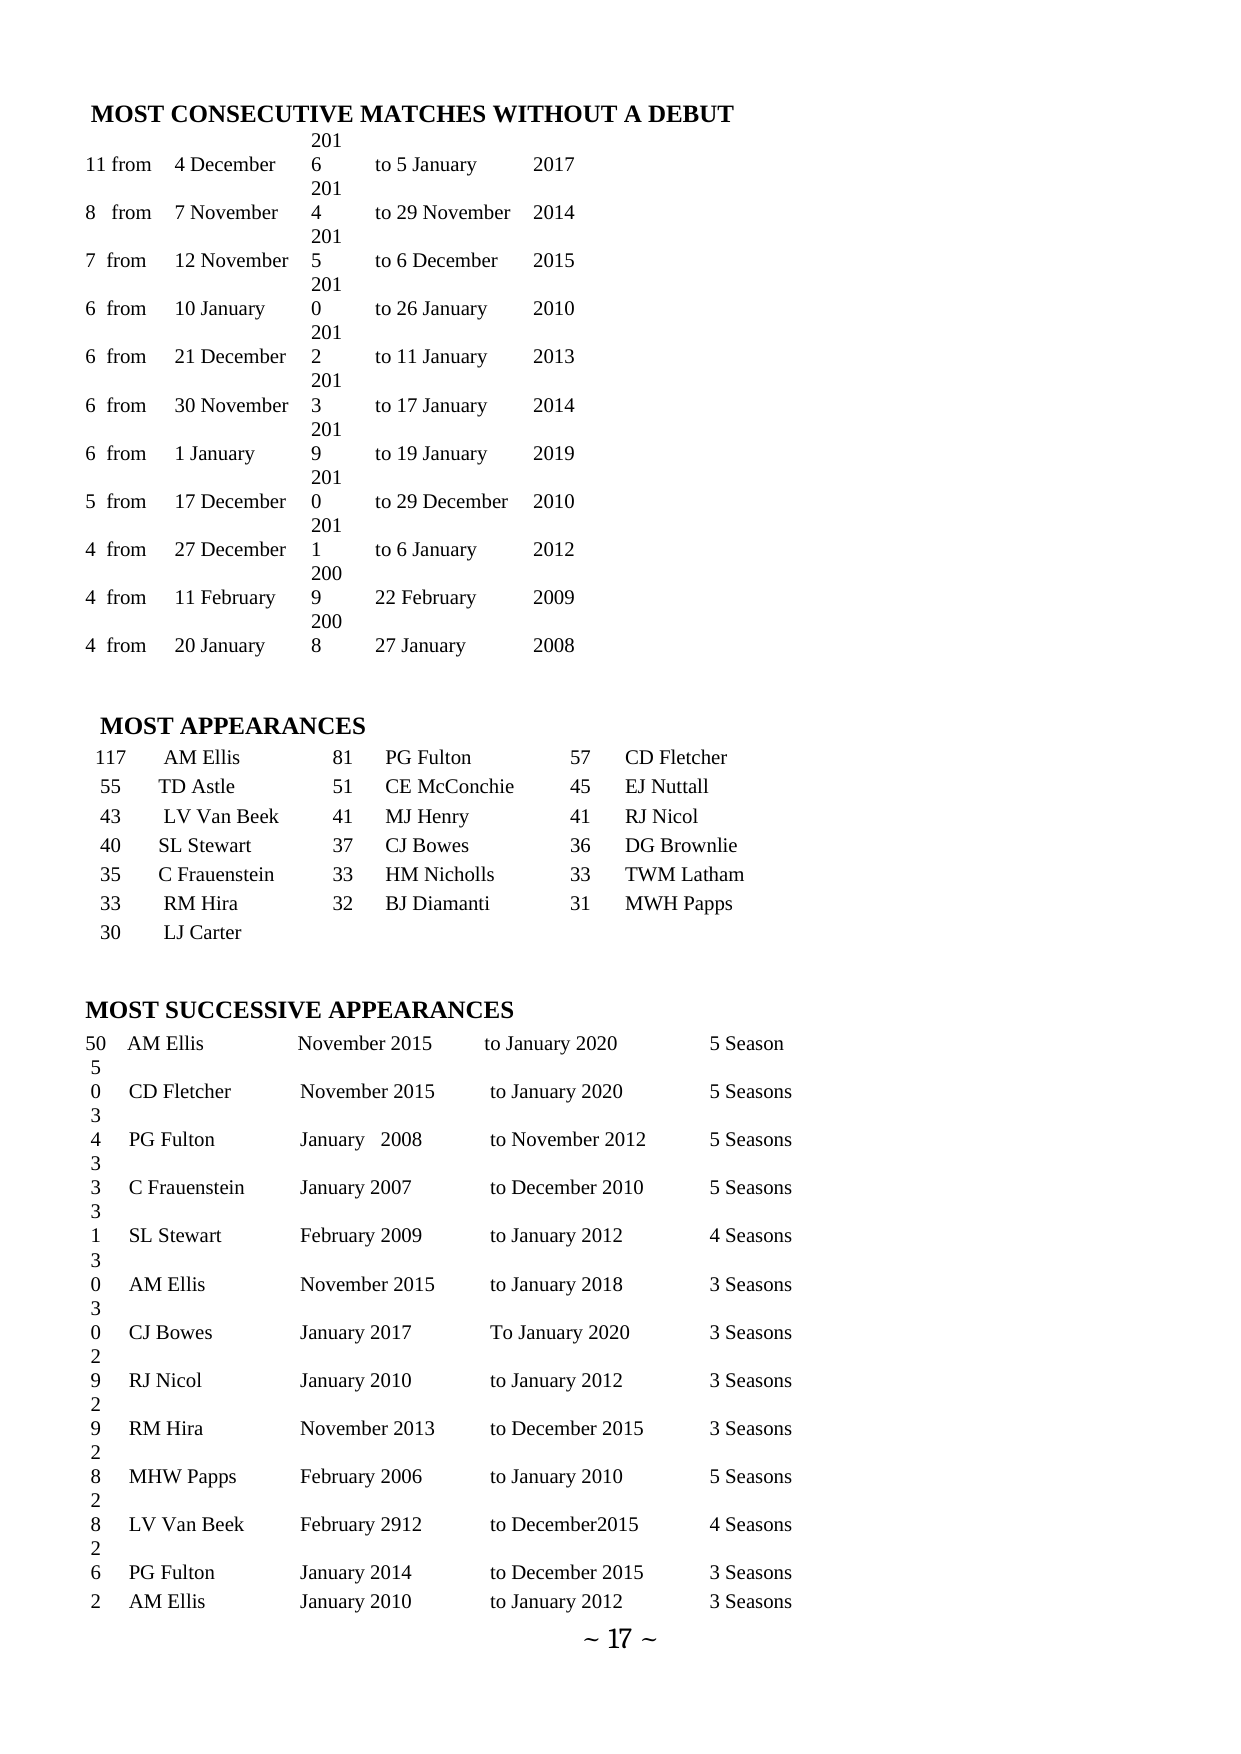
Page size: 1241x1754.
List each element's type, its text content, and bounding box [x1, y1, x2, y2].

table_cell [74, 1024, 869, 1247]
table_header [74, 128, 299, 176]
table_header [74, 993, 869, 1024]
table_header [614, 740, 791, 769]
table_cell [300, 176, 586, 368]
text MOST APPEARANCES [75, 711, 1165, 740]
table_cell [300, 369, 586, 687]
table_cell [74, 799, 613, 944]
text MOST CONSECUTIVE MATCHES WITHOUT A DEBUT [75, 99, 1165, 128]
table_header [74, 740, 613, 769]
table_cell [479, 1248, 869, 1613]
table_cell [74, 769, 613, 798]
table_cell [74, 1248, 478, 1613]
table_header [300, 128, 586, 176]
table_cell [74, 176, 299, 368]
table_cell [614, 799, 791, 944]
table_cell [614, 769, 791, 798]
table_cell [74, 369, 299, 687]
